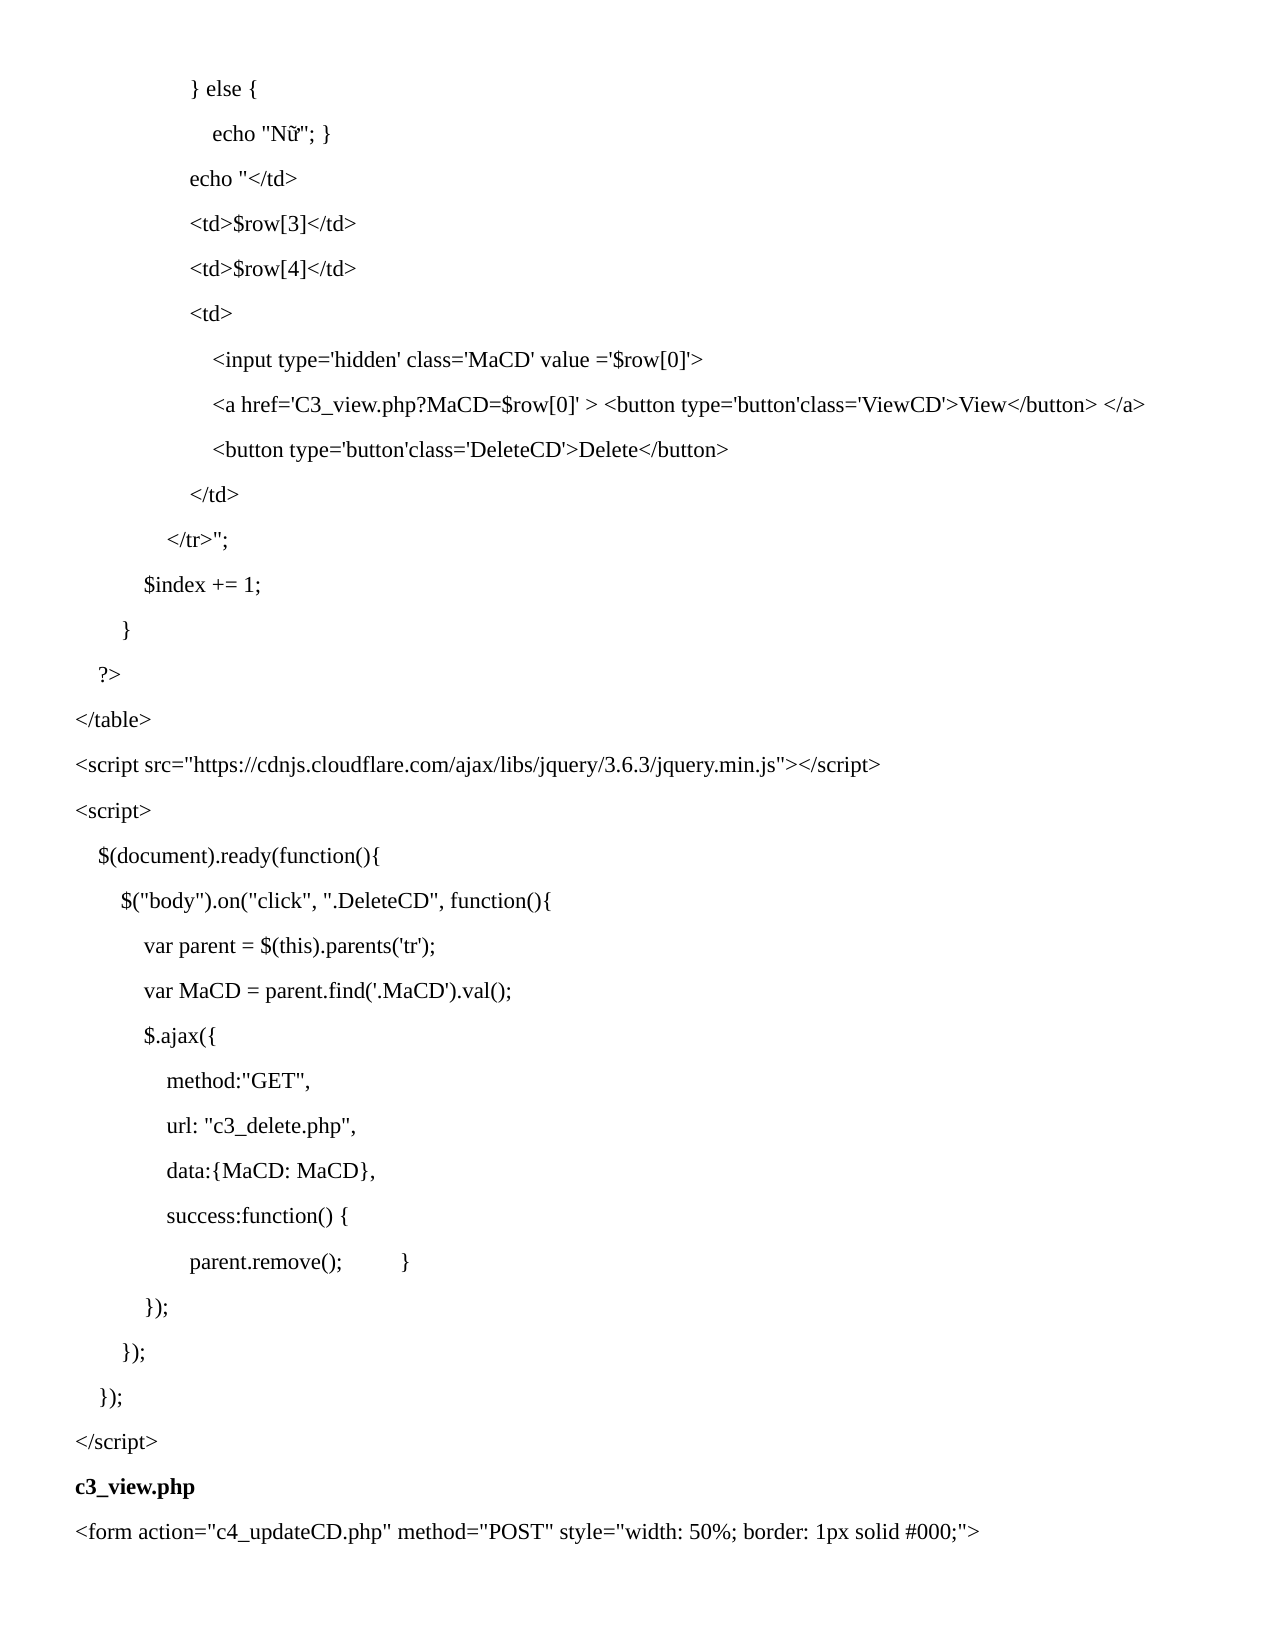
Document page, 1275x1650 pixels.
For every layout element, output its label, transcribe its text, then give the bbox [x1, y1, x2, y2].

text url: "c3_delete.php", [75, 1112, 1200, 1139]
text ?> [75, 661, 1200, 688]
text </tr>"; [75, 526, 1200, 552]
text } [75, 616, 1200, 643]
text <a href='C3_view.php?MaCD=$row[0]' > <button type='button'class='ViewCD'>View</button> </a> [75, 391, 1200, 417]
text <td>$row[4]</td> [75, 255, 1200, 282]
text var parent = $(this).parents('tr'); [75, 932, 1200, 958]
text <button type='button'class='DeleteCD'>Delete</button> [75, 436, 1200, 462]
text var MaCD = parent.find('.MaCD').val(); [75, 977, 1200, 1003]
text c3_view.php [75, 1473, 1200, 1499]
text echo "Nữ"; } [75, 120, 1200, 146]
text }); [75, 1293, 1200, 1319]
text </table> [75, 706, 1200, 733]
text }); [75, 1383, 1200, 1409]
text parent.remove(); } [75, 1248, 1200, 1274]
text <input type='hidden' class='MaCD' value ='$row[0]'> [75, 346, 1200, 372]
text </script> [75, 1428, 1200, 1454]
text <td> [75, 301, 1200, 327]
text $("body").on("click", ".DeleteCD", function(){ [75, 887, 1200, 913]
text <form action="c4_updateCD.php" method="POST" style="width: 50%; border: 1px solid #000;"> [75, 1518, 1200, 1545]
text method:"GET", [75, 1067, 1200, 1094]
text success:function() { [75, 1203, 1200, 1229]
text <td>$row[3]</td> [75, 210, 1200, 237]
text } else { [75, 75, 1200, 101]
text $.ajax({ [75, 1022, 1200, 1048]
text data:{MaCD: MaCD}, [75, 1157, 1200, 1184]
text </td> [75, 481, 1200, 507]
text echo "</td> [75, 165, 1200, 192]
text }); [75, 1338, 1200, 1364]
text <script src="https://cdnjs.cloudflare.com/ajax/libs/jquery/3.6.3/jquery.min.js"></script> [75, 752, 1200, 778]
text $(document).ready(function(){ [75, 842, 1200, 868]
text <script> [75, 797, 1200, 823]
text $index += 1; [75, 571, 1200, 597]
